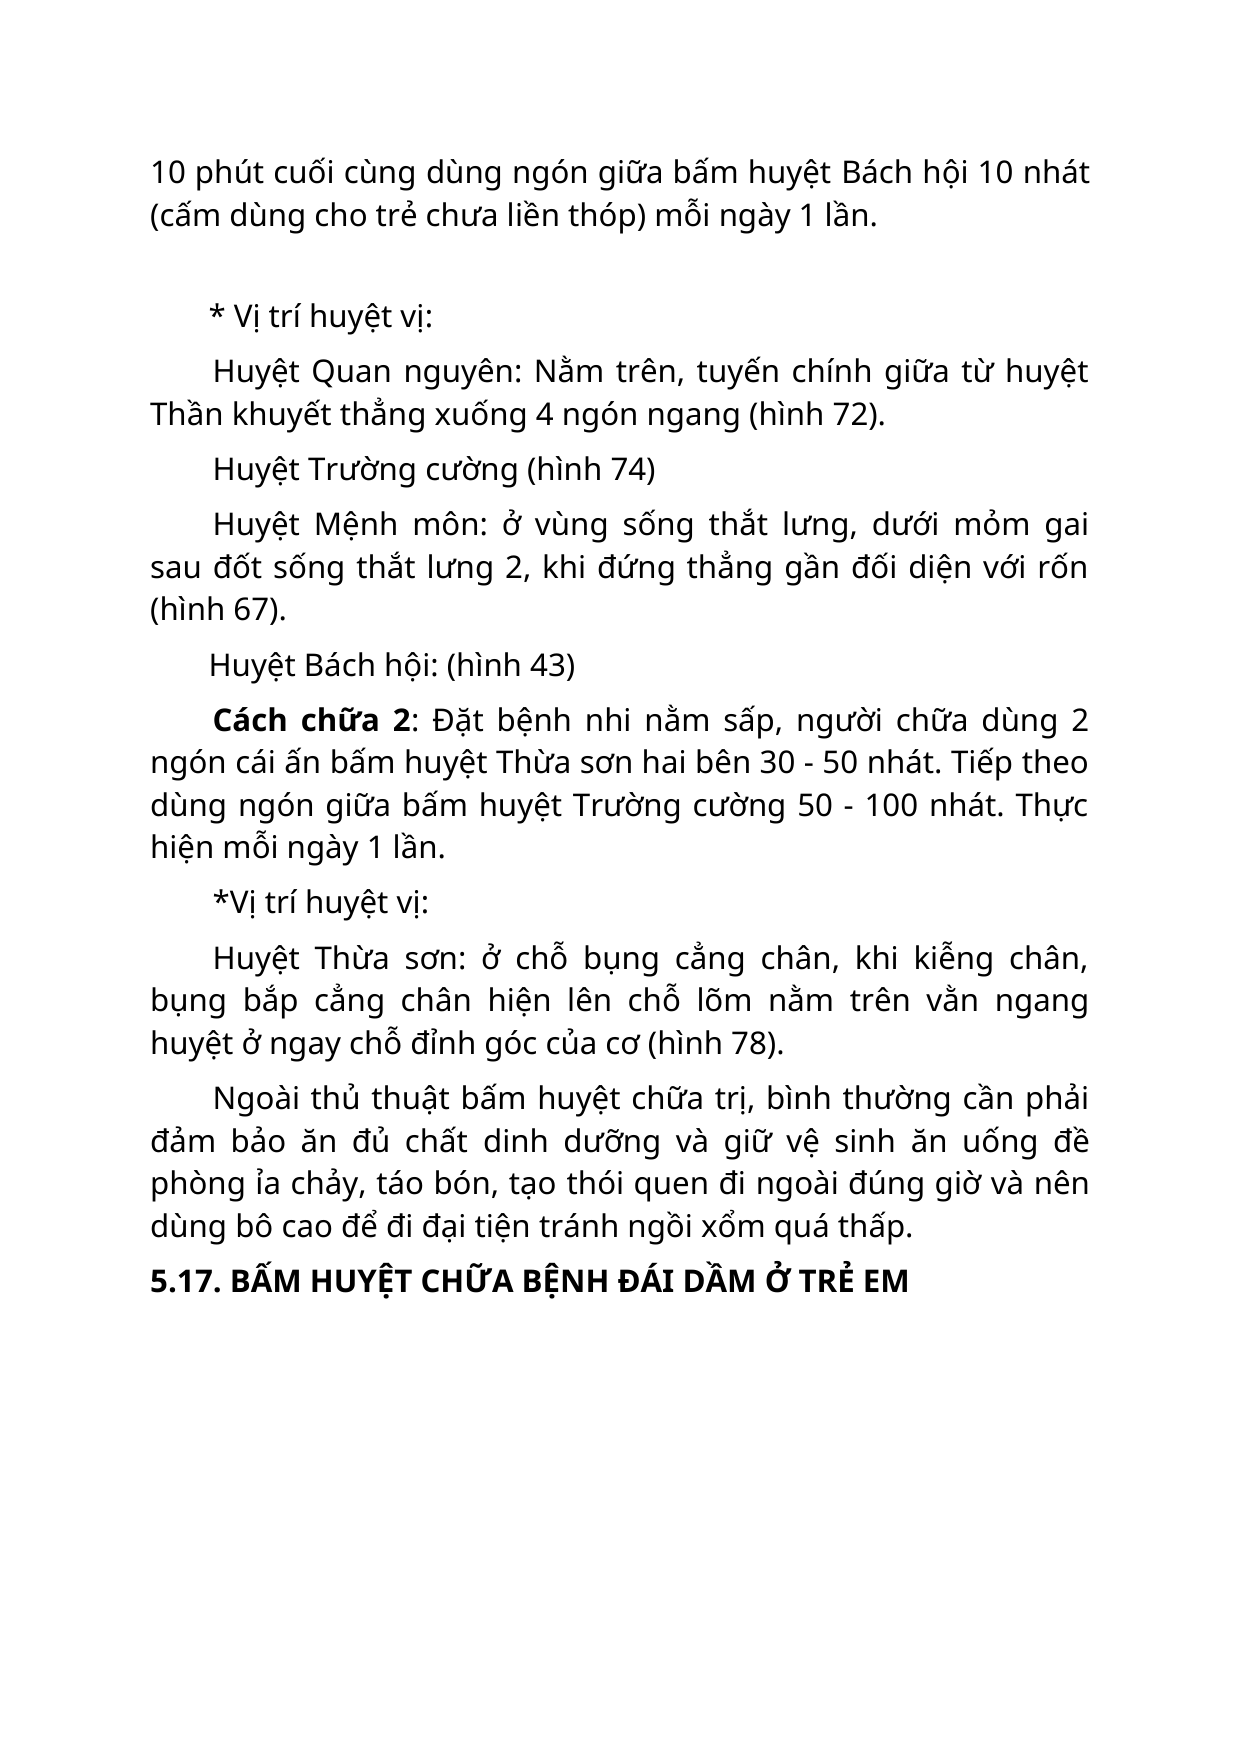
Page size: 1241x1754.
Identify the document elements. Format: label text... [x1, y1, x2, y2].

text Huyệt Bách hội: (hình 43) [150, 642, 1090, 685]
text Cách chữa 2: Đặt bệnh nhi nằm sấp, người chữa dùng 2 ngón cái ấn bấm huyệt Thừa sơn hai bên 30 - 50 nhát. Tiếp theo dùng ngón giữa bấm huyệt Trường cường 50 - 100 nhát. Thực hiện mỗi ngày 1 lần. [150, 698, 1090, 868]
text Huyệt Mệnh môn: ở vùng sống thắt lưng, dưới mỏm gai sau đốt sống thắt lưng 2, khi đứng thẳng gần đối diện với rốn (hình 67). [150, 502, 1090, 630]
text Huyệt Thừa sơn: ở chỗ bụng cẳng chân, khi kiễng chân, bụng bắp cẳng chân hiện lên chỗ lõm nằm trên vằn ngang huyệt ở ngay chỗ đỉnh góc của cơ (hình 78). [150, 936, 1090, 1063]
text bàn tay hoặc bụng ngón ấn day huyệt Quan nguyên 30 - 50 nhát. Đổi tư thế nằm sấp, người chữa dùng đầu ngón bấm huyệt Trường cường 30 - 50 nhát, rồi dùng bụng ngón tay cái từ đầu xương cùng huyệt Trường cường đẩy ấn lên phía trên đến dưới gai sau đốt thắt lưng 2 (huyệt Mệnh môn), lặp đi lặp lại 5 -10 phút cuối cùng dùng ngón giữa bấm huyệt Bách hội 10 nhát (cấm dùng cho trẻ chưa liền thóp) mỗi ngày 1 lần. [150, 150, 1090, 235]
text Ngoài thủ thuật bấm huyệt chữa trị, bình thường cần phải đảm bảo ăn đủ chất dinh dưỡng và giữ vệ sinh ăn uống đề phòng ỉa chảy, táo bón, tạo thói quen đi ngoài đúng giờ và nên dùng bô cao để đi đại tiện tránh ngồi xổm quá thấp. [150, 1076, 1090, 1246]
text * Vị trí huyệt vị: [150, 294, 1090, 337]
text Huyệt Quan nguyên: Nằm trên, tuyến chính giữa từ huyệt Thần khuyết thẳng xuống 4 ngón ngang (hình 72). [150, 349, 1090, 434]
text 5.17. BẤM HUYỆT CHỮA BỆNH ĐÁI DẦM Ở TRẺ EM [150, 1259, 1090, 1301]
text *Vị trí huyệt vị: [150, 881, 1090, 923]
text Huyệt Trường cường (hình 74) [150, 447, 1090, 490]
